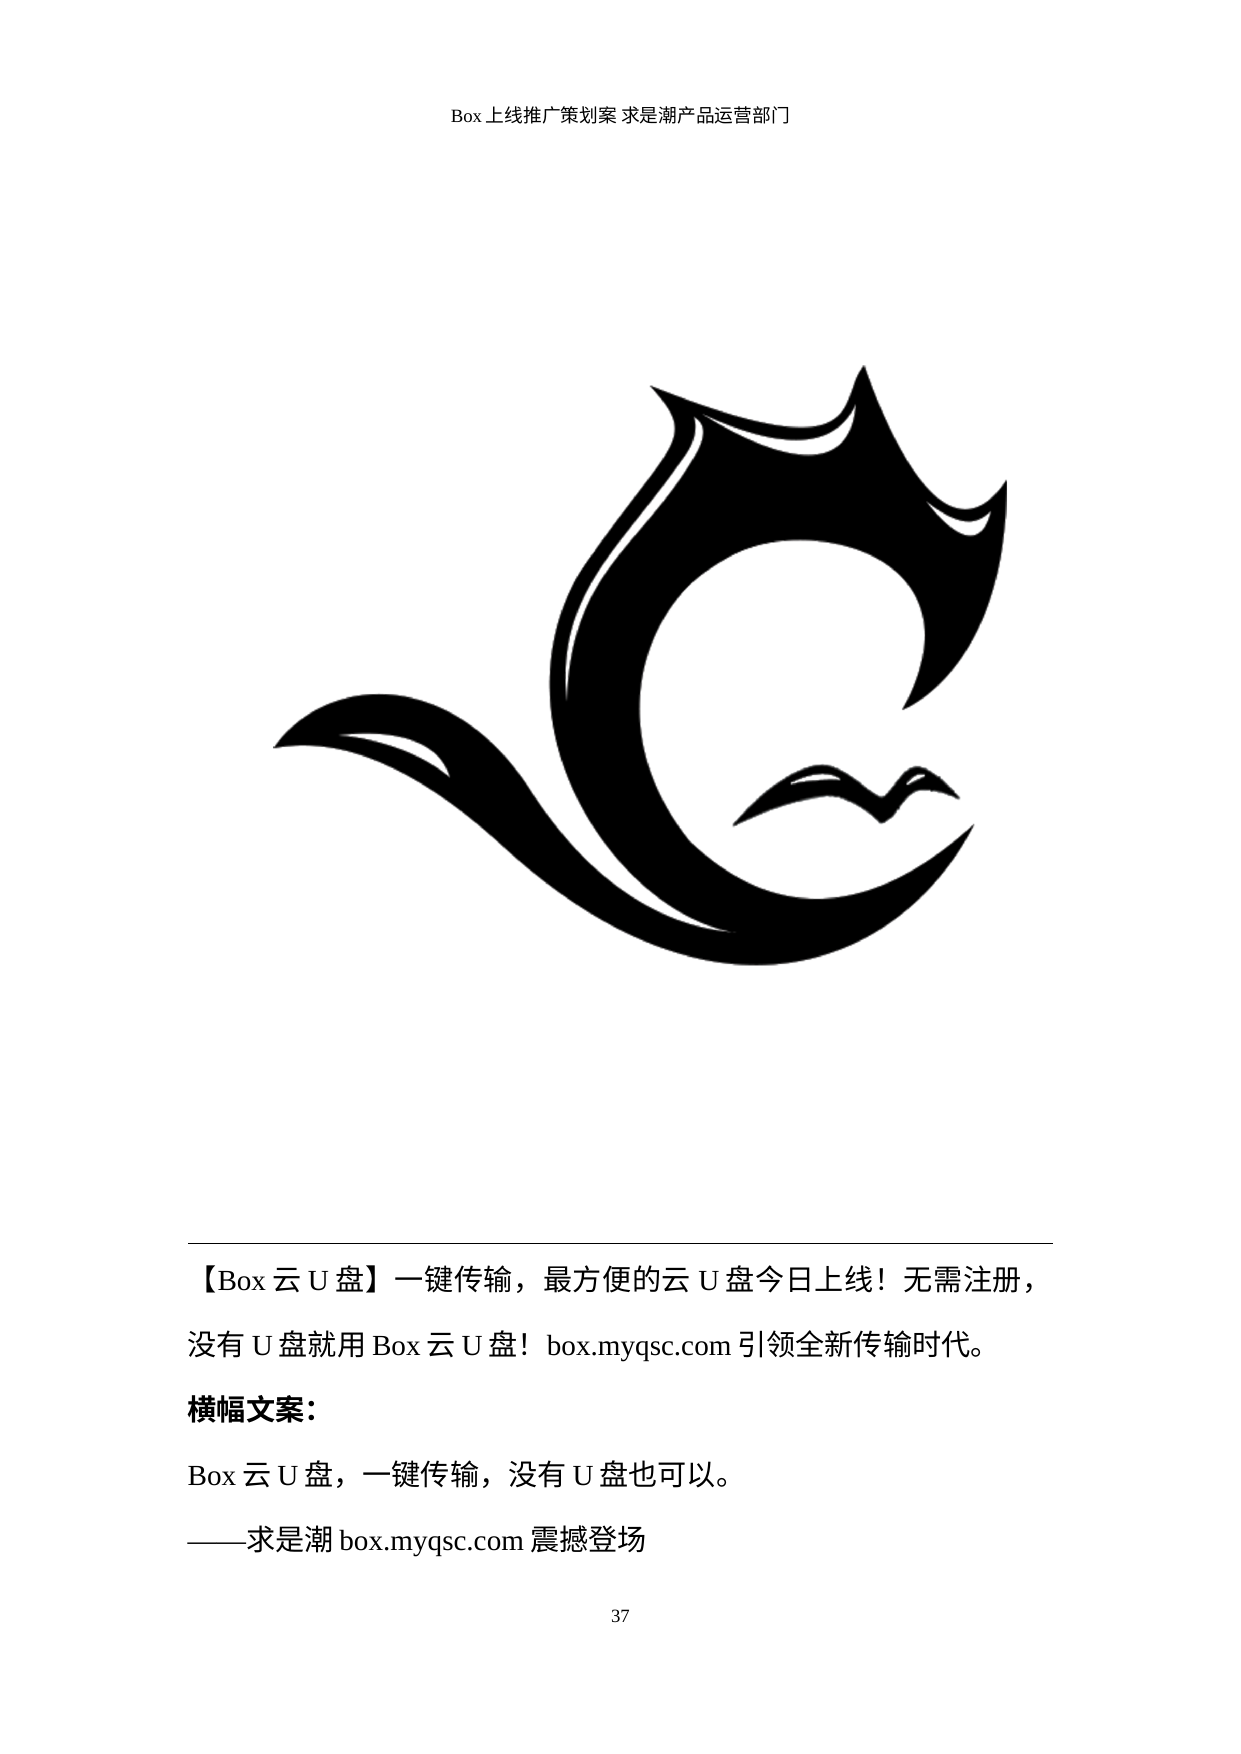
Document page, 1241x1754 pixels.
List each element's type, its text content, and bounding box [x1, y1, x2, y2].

text Box云U盘，一键传输，没有U盘也可以。 [187, 1440, 1053, 1505]
text 【Box云U盘】一键传输，最方便的云U盘今日上线！无需注册，没有U盘就用Box云U盘！box.myqsc.com引领全新传输时代。 [187, 1245, 1053, 1375]
text 横幅文案： [187, 1375, 1053, 1440]
text ——求是潮box.myqsc.com震撼登场 [187, 1505, 1053, 1570]
picture [187, 127, 1053, 1241]
